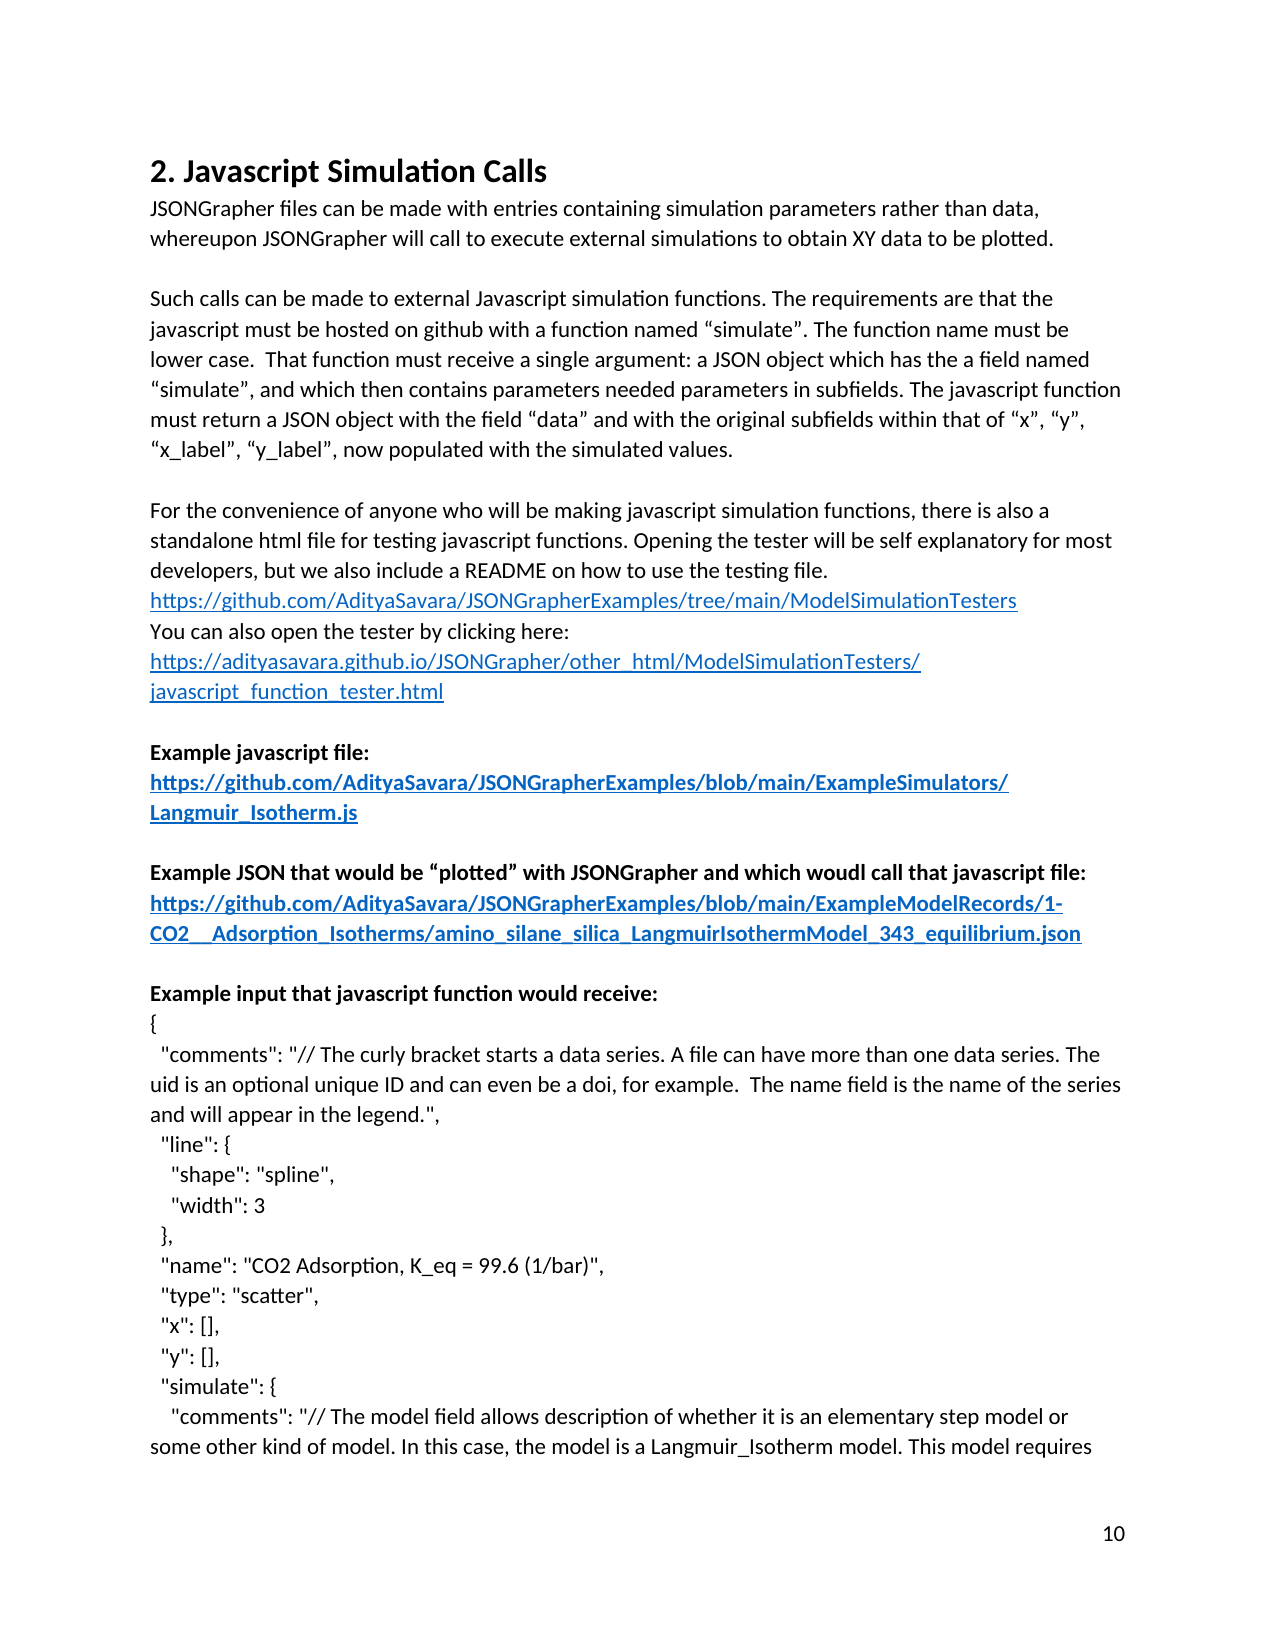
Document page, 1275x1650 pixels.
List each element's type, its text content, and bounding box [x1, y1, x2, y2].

text JSONGrapher files can be made with entries containing simulation parameters rather than data, whereupon JSONGrapher will call to execute external simulations to obtain XY data to be plotted. [150, 194, 1125, 252]
text "type": "scatter", [150, 1281, 1125, 1309]
text Such calls can be made to external Javascript simulation functions. The requirements are that the javascript must be hosted on github with a function named “simulate”. The function name must be lower case. That function must receive a single argument: a JSON object which has the a field named “simulate”, and which then contains parameters needed parameters in subfields. The javascript function must return a JSON object with the field “data” and with the original subfields within that of “x”, “y”, “x_label”, “y_label”, now populated with the simulated values. [150, 284, 1125, 464]
text "comments": "// The curly bracket starts a data series. A file can have more than one data series. The uid is an optional unique ID and can even be a doi, for example. The name field is the name of the series and will appear in the legend.", [150, 1040, 1125, 1128]
text https://adityasavara.github.io/JSONGrapher/other_html/ModelSimulationTesters/javascript_function_tester.html [150, 647, 1125, 705]
text "line": { [150, 1130, 1125, 1158]
text https://github.com/AdityaSavara/JSONGrapherExamples/blob/main/ExampleSimulators/Langmuir_Isotherm.js [150, 768, 1125, 826]
text For the convenience of anyone who will be making javascript simulation functions, there is also a standalone html file for testing javascript functions. Opening the tester will be self explanatory for most developers, but we also include a README on how to use the testing file. https://github.com/AdityaSavara/JSONGrapherExamples/tree/main/ModelSimulationTesters [150, 496, 1125, 615]
text https://github.com/AdityaSavara/JSONGrapherExamples/blob/main/ExampleModelRecords/1-CO2__Adsorption_Isotherms/amino_silane_silica_LangmuirIsothermModel_343_equilibrium.json [150, 889, 1125, 947]
text "simulate": { [150, 1372, 1125, 1400]
text Example JSON that would be “plotted” with JSONGrapher and which woudl call that javascript file: [150, 858, 1125, 887]
subtitle 2. Javascript Simulation Calls [150, 150, 1125, 191]
text You can also open the tester by clicking here: [150, 617, 1125, 645]
text "y": [], [150, 1342, 1125, 1370]
text "name": "CO2 Adsorption, K_eq = 99.6 (1/bar)", [150, 1251, 1125, 1279]
text }, [150, 1221, 1125, 1249]
text "x": [], [150, 1312, 1125, 1340]
text Example javascript file: [150, 738, 1125, 766]
text "shape": "spline", [150, 1161, 1125, 1189]
text Example input that javascript function would receive: [150, 979, 1125, 1007]
text "width": 3 [150, 1191, 1125, 1219]
text { [150, 1009, 1125, 1038]
